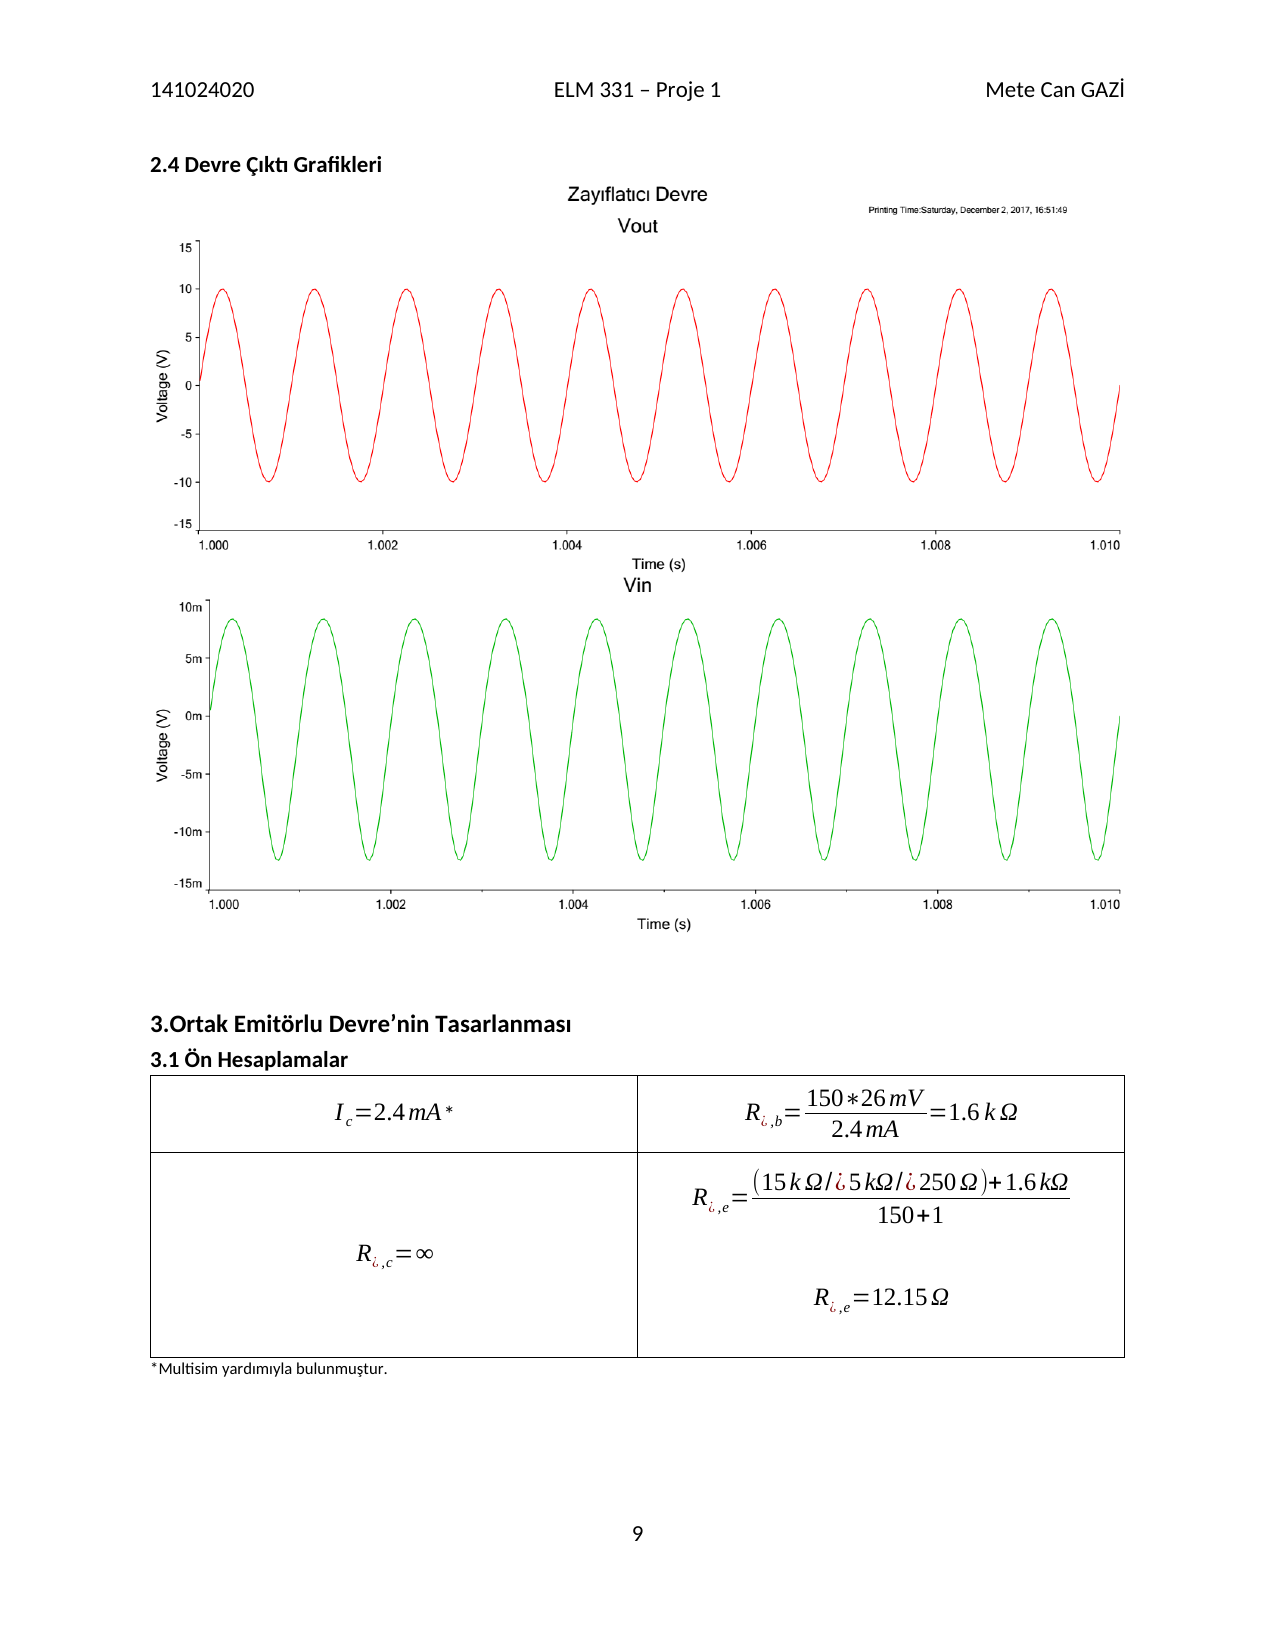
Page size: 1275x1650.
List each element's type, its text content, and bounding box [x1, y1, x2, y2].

table_header * [151, 1076, 637, 1152]
picture [150, 180, 1125, 934]
subtitle 3.Ortak Emitörlu Devre’nin Tasarlanması [150, 1008, 1125, 1038]
subtitle 2.4 Devre Çıktı Grafikleri [150, 150, 1125, 178]
subtitle 3.1 Ön Hesaplamalar [150, 1045, 1125, 1073]
table_cell [638, 1153, 1124, 1357]
table_header [638, 1076, 1124, 1152]
table_cell [151, 1153, 637, 1357]
text *Multisim yardımıyla bulunmuştur. [150, 1358, 1125, 1378]
